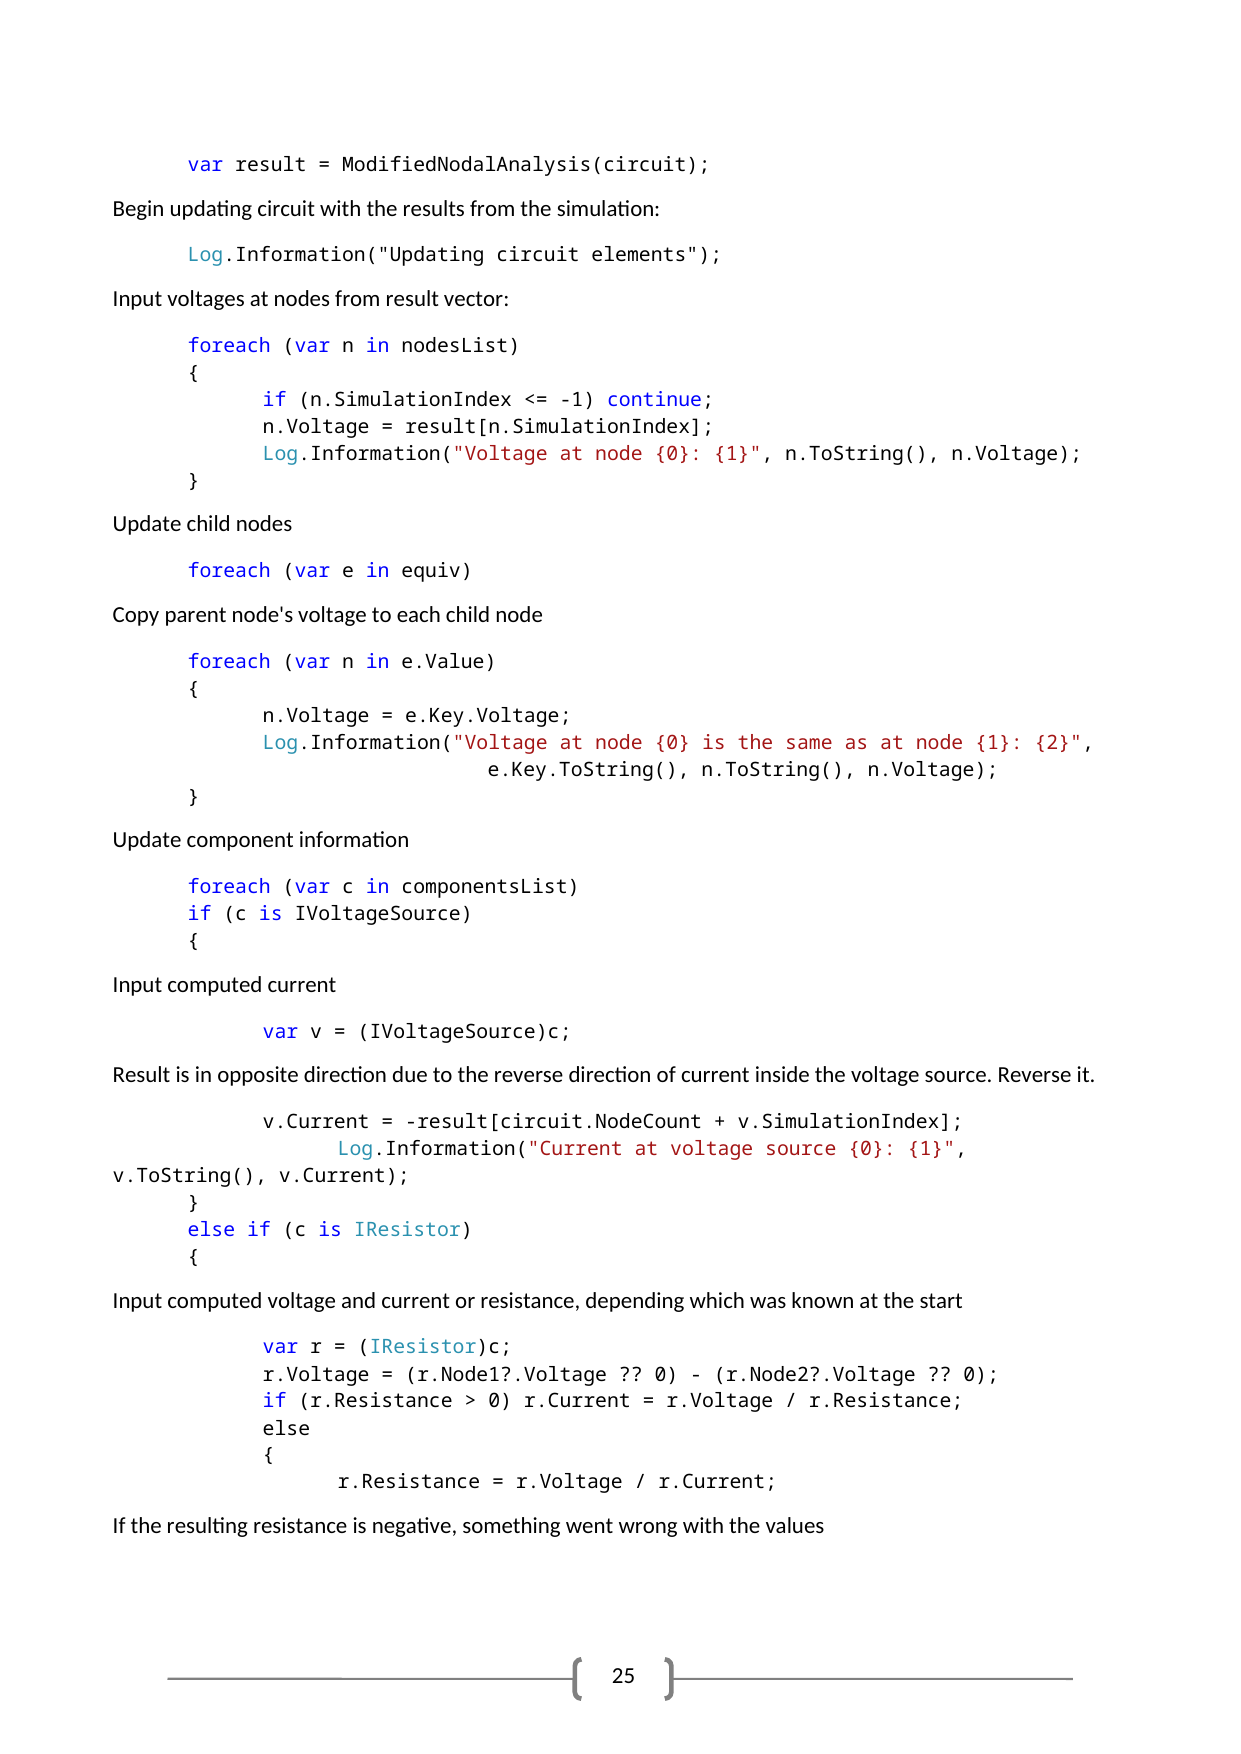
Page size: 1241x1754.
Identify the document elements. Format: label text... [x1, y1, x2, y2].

text Update component information [112, 826, 1128, 853]
text r.Resistance = r.Voltage / r.Current; [112, 1468, 1128, 1495]
text { [112, 1242, 1128, 1269]
text else if (c is IResistor) [112, 1215, 1128, 1242]
text Input voltages at nodes from result vector: [112, 284, 1128, 312]
text foreach (var n in e.Value) [112, 647, 1128, 674]
text var v = (IVoltageSource)c; [112, 1017, 1128, 1044]
text } [112, 466, 1128, 493]
text Log.Information("Voltage at node {0} is the same as at node {1}: {2}", e.Key.ToString(), n.ToString(), n.Voltage); [112, 728, 1128, 782]
text Log.Information("Voltage at node {0}: {1}", n.ToString(), n.Voltage); [112, 439, 1128, 466]
text n.Voltage = e.Key.Voltage; [112, 701, 1128, 728]
text Copy parent node's voltage to each child node [112, 600, 1128, 628]
text Input computed current [112, 970, 1128, 998]
text { [112, 358, 1128, 385]
text var r = (IResistor)c; [112, 1333, 1128, 1360]
text foreach (var e in equiv) [112, 556, 1128, 583]
text if (r.Resistance > 0) r.Current = r.Voltage / r.Resistance; [112, 1387, 1128, 1414]
text { [112, 674, 1128, 701]
text } [112, 1188, 1128, 1215]
text if (c is IVoltageSource) [112, 899, 1128, 926]
text else [112, 1414, 1128, 1441]
text Input computed voltage and current or resistance, depending which was known at the start [112, 1286, 1128, 1314]
text r.Voltage = (r.Node1?.Voltage ?? 0) - (r.Node2?.Voltage ?? 0); [112, 1360, 1128, 1387]
text foreach (var c in componentsList) [112, 872, 1128, 899]
text } [112, 782, 1128, 809]
text if (n.SimulationIndex <= -1) continue; [112, 385, 1128, 412]
text { [112, 1441, 1128, 1468]
text var result = ModifiedNodalAnalysis(circuit); [112, 150, 1128, 177]
text If the resulting resistance is negative, something went wrong with the values [112, 1511, 1128, 1539]
text { [112, 926, 1128, 953]
text foreach (var n in nodesList) [112, 331, 1128, 358]
text Update child nodes [112, 509, 1128, 538]
text Begin updating circuit with the results from the simulation: [112, 194, 1128, 222]
text n.Voltage = result[n.SimulationIndex]; [112, 412, 1128, 439]
text v.Current = -result[circuit.NodeCount + v.SimulationIndex]; Log.Information("Current at voltage source {0}: {1}", v.ToString(), v.Current); [112, 1107, 1128, 1188]
text Log.Information("Updating circuit elements"); [112, 241, 1128, 267]
text Result is in opposite direction due to the reverse direction of current inside the voltage source. Reverse it. [112, 1061, 1128, 1088]
